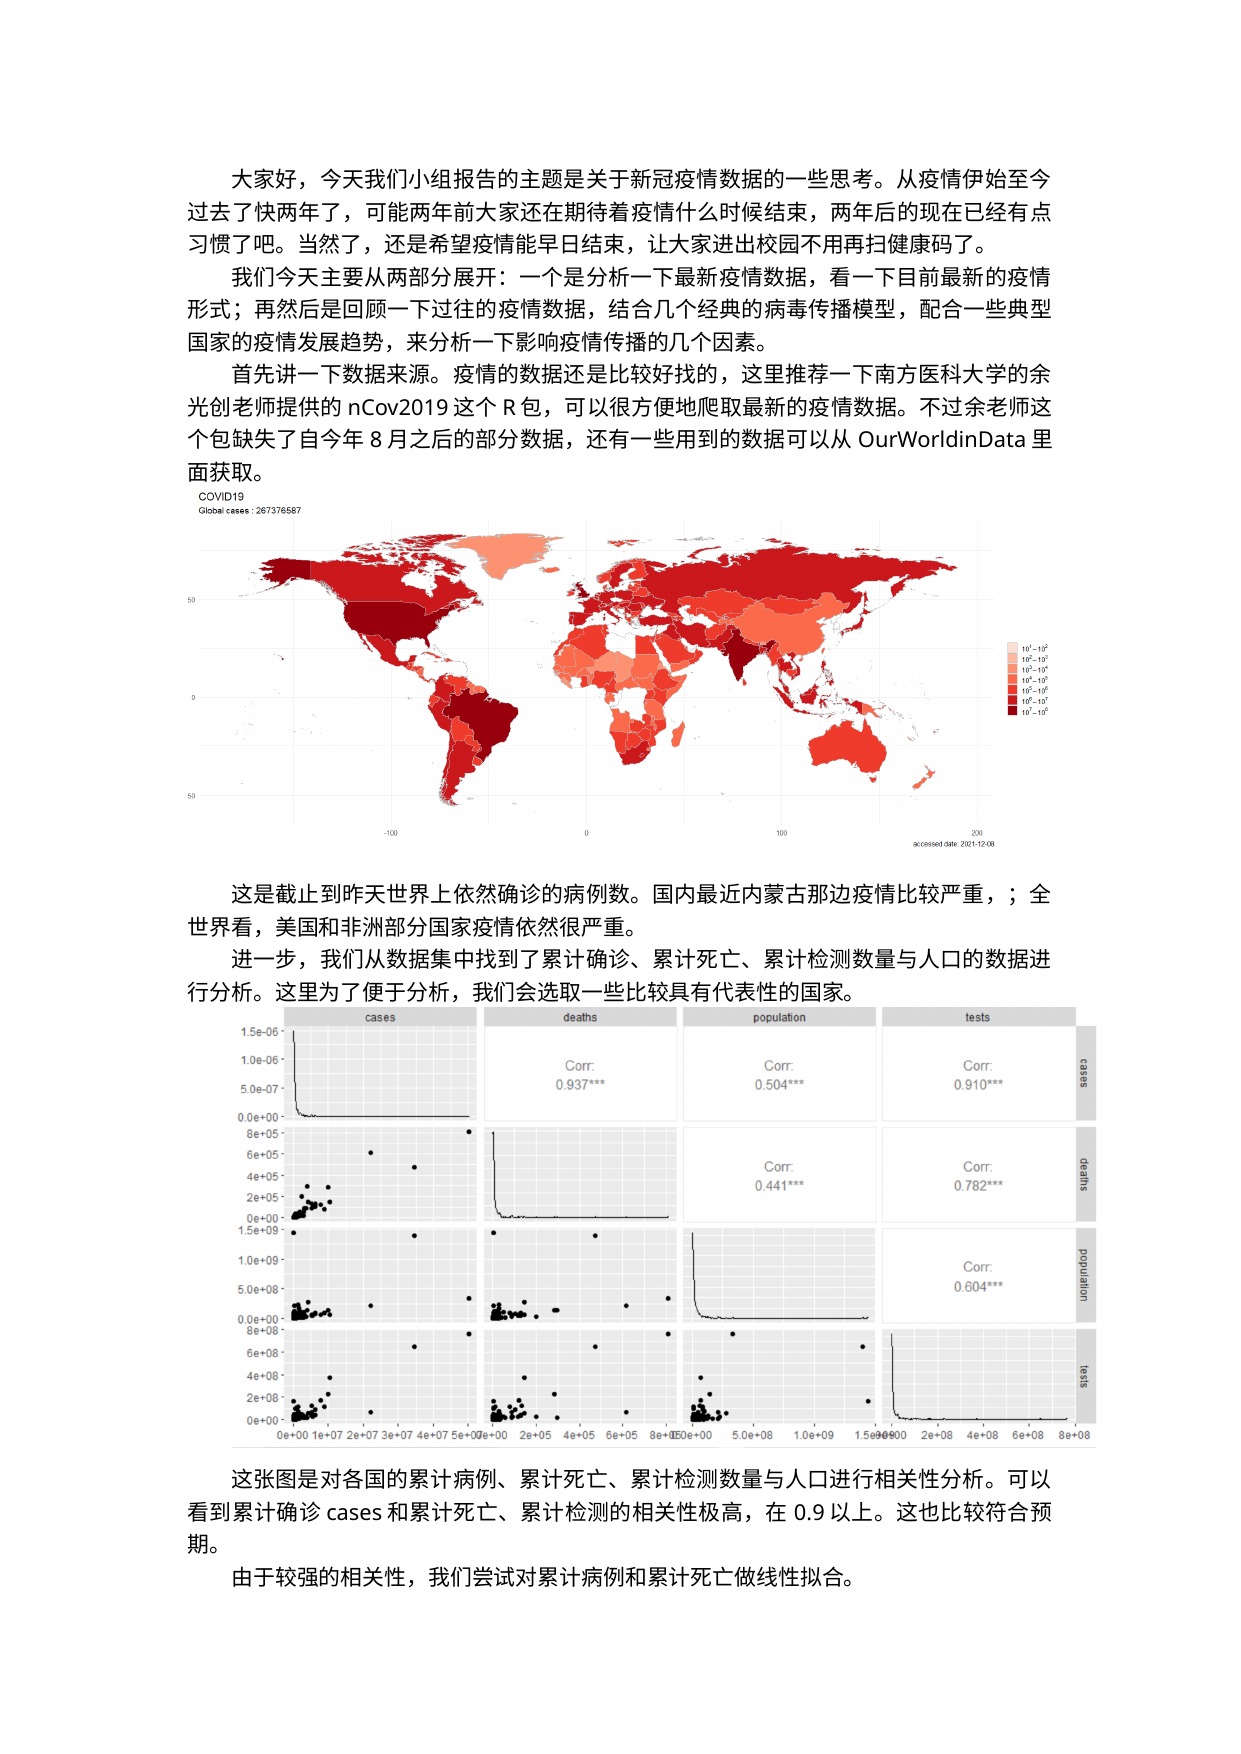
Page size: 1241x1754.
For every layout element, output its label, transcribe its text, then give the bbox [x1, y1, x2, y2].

text 这张图是对各国的累计病例、累计死亡、累计检测数量与人口进行相关性分析。可以看到累计确诊cases和累计死亡、累计检测的相关性极高，在0.9以上。这也比较符合预期。 [187, 1462, 1053, 1559]
text 进一步，我们从数据集中找到了累计确诊、累计死亡、累计检测数量与人口的数据进行分析。这里为了便于分析，我们会选取一些比较具有代表性的国家。 [187, 942, 1053, 1007]
text 大家好，今天我们小组报告的主题是关于新冠疫情数据的一些思考。从疫情伊始至今过去了快两年了，可能两年前大家还在期待着疫情什么时候结束，两年后的现在已经有点习惯了吧。当然了，还是希望疫情能早日结束，让大家进出校园不用再扫健康码了。 [187, 162, 1053, 259]
text 由于较强的相关性，我们尝试对累计病例和累计死亡做线性拟合。 [187, 1559, 1053, 1592]
text 我们今天主要从两部分展开：一个是分析一下最新疫情数据，看一下目前最新的疫情形式；再然后是回顾一下过往的疫情数据，结合几个经典的病毒传播模型，配合一些典型国家的疫情发展趋势，来分析一下影响疫情传播的几个因素。 [187, 259, 1053, 357]
picture [187, 487, 1053, 852]
picture [231, 1007, 1097, 1448]
text 这是截止到昨天世界上依然确诊的病例数。国内最近内蒙古那边疫情比较严重，；全世界看，美国和非洲部分国家疫情依然很严重。 [187, 877, 1053, 942]
text 首先讲一下数据来源。疫情的数据还是比较好找的，这里推荐一下南方医科大学的余光创老师提供的nCov2019这个R包，可以很方便地爬取最新的疫情数据。不过余老师这个包缺失了自今年8月之后的部分数据，还有一些用到的数据可以从OurWorldinData里面获取。 [187, 357, 1053, 487]
